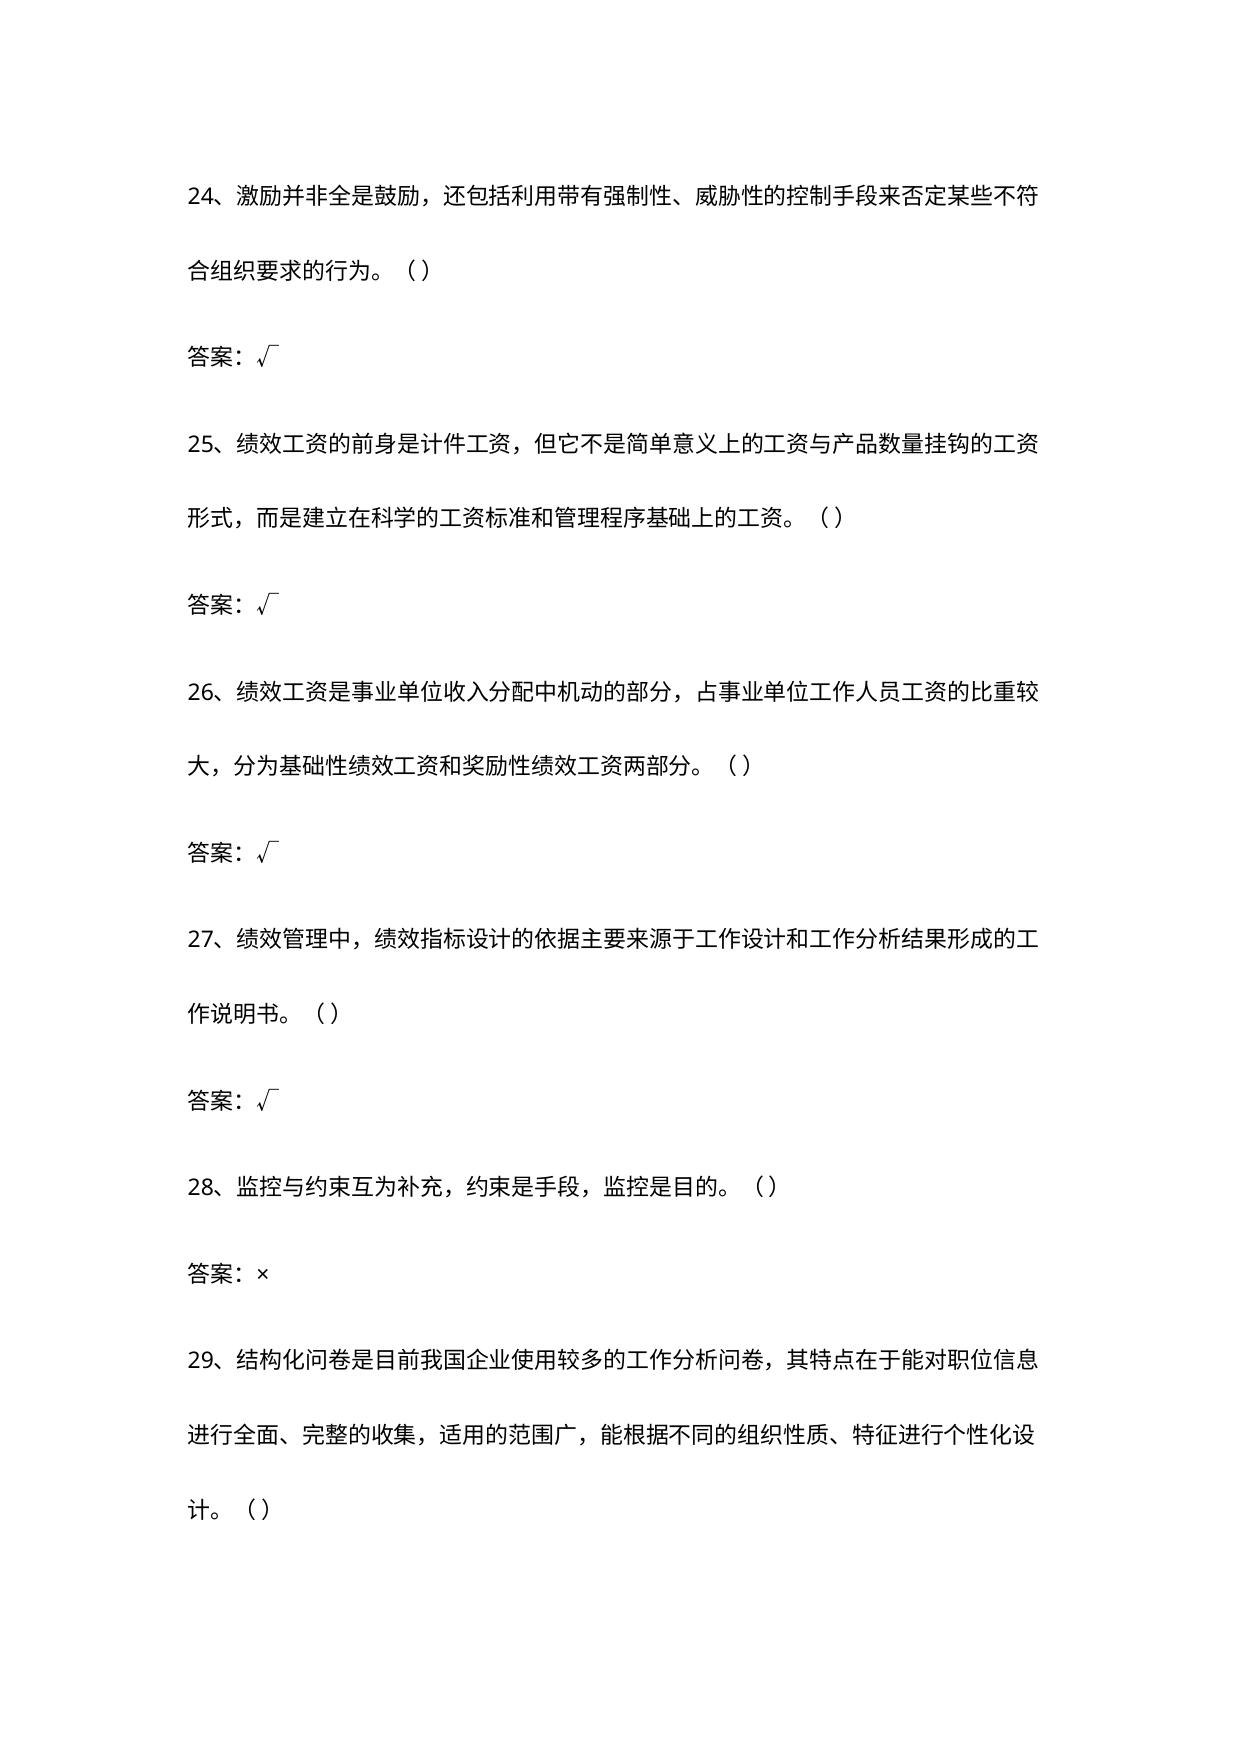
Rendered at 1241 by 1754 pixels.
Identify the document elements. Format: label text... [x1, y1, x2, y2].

text 25、绩效工资的前身是计件工资，但它不是简单意义上的工资与产品数量挂钩的工资形式，而是建立在科学的工资标准和管理程序基础上的工资。（ ） [187, 410, 1053, 549]
text 26、绩效工资是事业单位收入分配中机动的部分，占事业单位工作人员工资的比重较大，分为基础性绩效工资和奖励性绩效工资两部分。（ ） [187, 658, 1053, 797]
text 28、监控与约束互为补充，约束是手段，监控是目的。（ ） [187, 1153, 1053, 1218]
text 答案：√ [187, 571, 1053, 636]
text 答案：√ [187, 323, 1053, 388]
text 答案：× [187, 1240, 1053, 1305]
text 答案：√ [187, 1067, 1053, 1132]
text 27、绩效管理中，绩效指标设计的依据主要来源于工作设计和工作分析结果形成的工作说明书。（ ） [187, 905, 1053, 1045]
text 答案：√ [187, 819, 1053, 884]
text 24、激励并非全是鼓励，还包括利用带有强制性、威胁性的控制手段来否定某些不符合组织要求的行为。（ ） [187, 162, 1053, 302]
text 29、结构化问卷是目前我国企业使用较多的工作分析问卷，其特点在于能对职位信息进行全面、完整的收集，适用的范围广，能根据不同的组织性质、特征进行个性化设计。（ ） [187, 1327, 1053, 1541]
